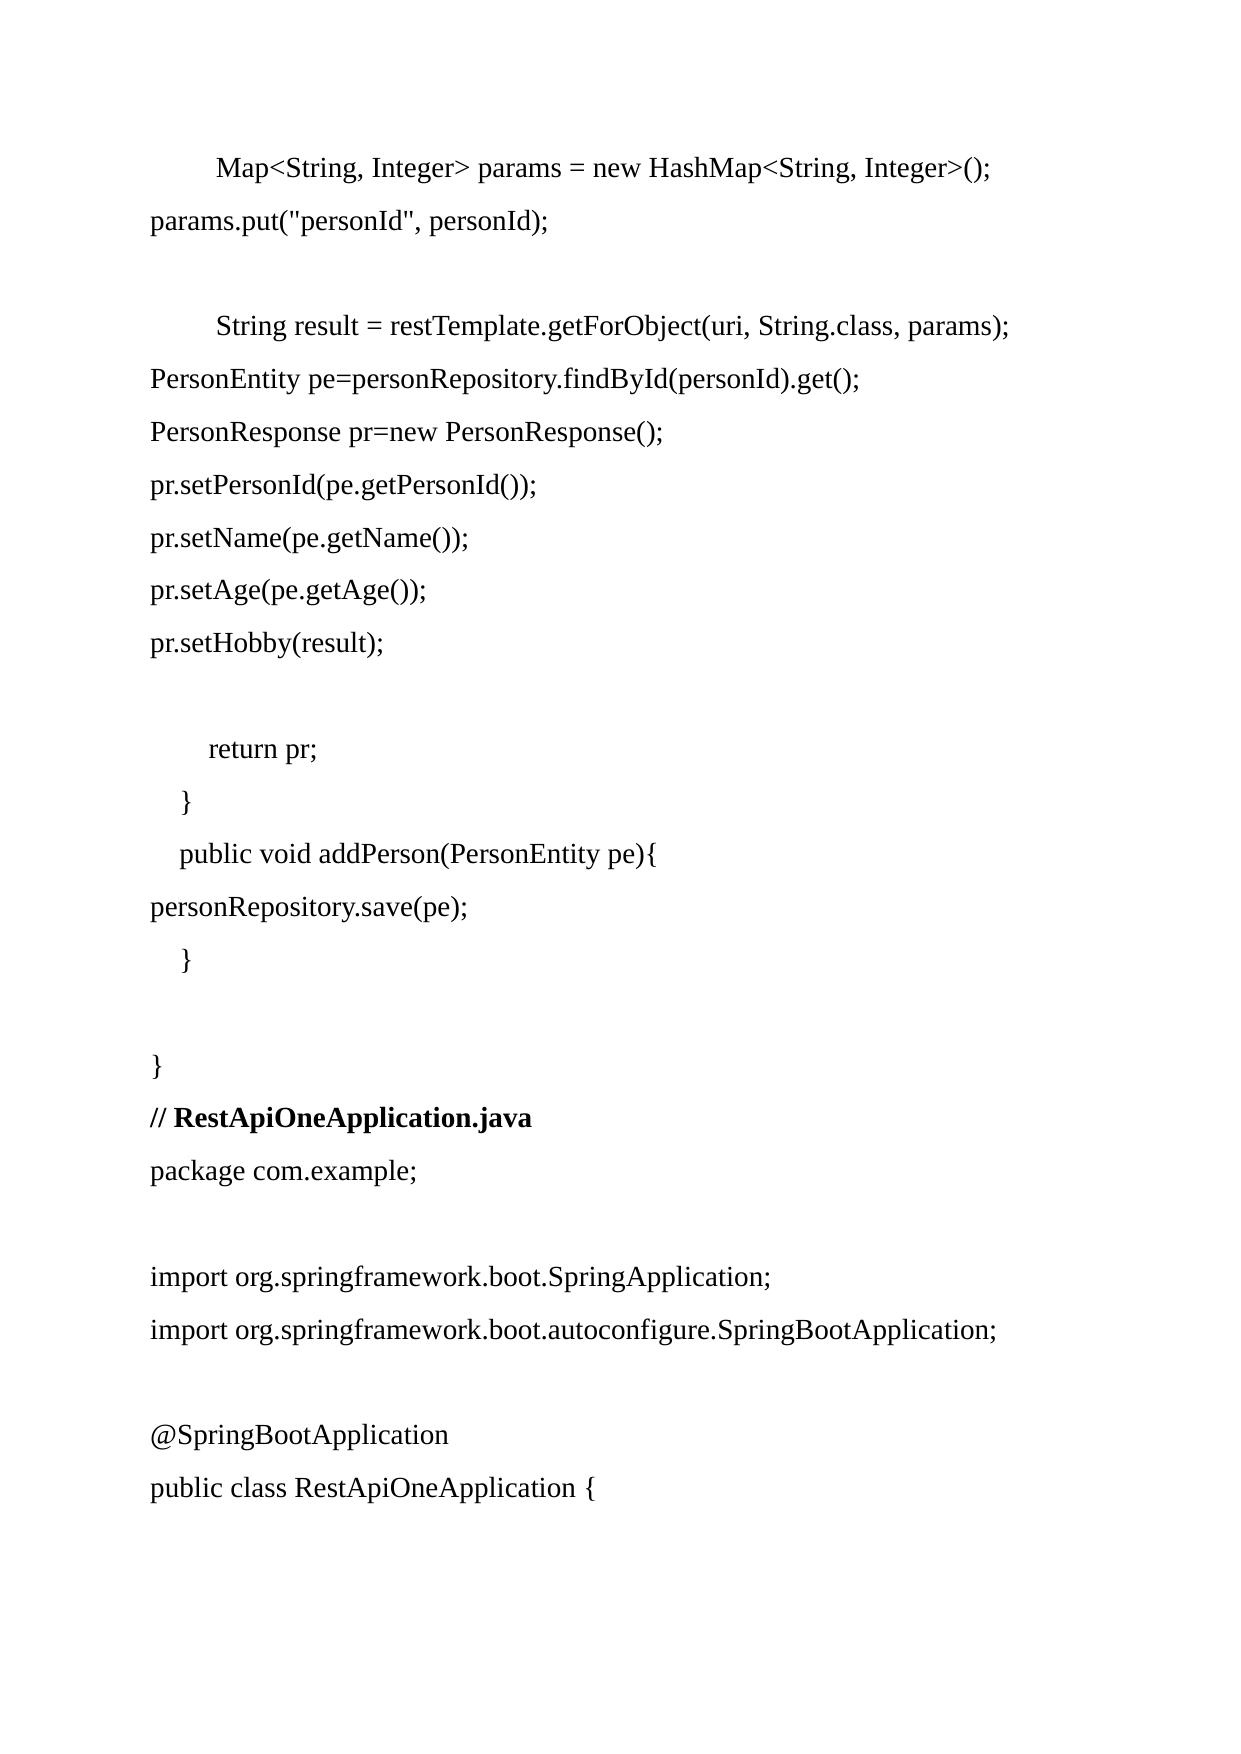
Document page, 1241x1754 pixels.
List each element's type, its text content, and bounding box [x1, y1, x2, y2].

text } [150, 784, 1090, 817]
text } [150, 942, 1090, 976]
text import org.springframework.boot.autoconfigure.SpringBootApplication; [150, 1312, 1090, 1345]
text PersonResponse pr=new PersonResponse(); [150, 414, 1090, 448]
text pr.setPersonId(pe.getPersonId()); [150, 467, 1090, 500]
text import org.springframework.boot.SpringApplication; [150, 1259, 1090, 1293]
text String result = restTemplate.getForObject(uri, String.class, params); [150, 308, 1090, 342]
text return pr; [150, 731, 1090, 764]
text pr.setHobby(result); [150, 625, 1090, 659]
text personRepository.save(pe); [150, 889, 1090, 923]
text // RestApiOneApplication.java [150, 1101, 1090, 1134]
text public class RestApiOneApplication { [150, 1470, 1090, 1504]
text package com.example; [150, 1153, 1090, 1187]
text PersonEntity pe=personRepository.findById(personId).get(); [150, 361, 1090, 395]
text @SpringBootApplication [150, 1417, 1090, 1451]
text Map<String, Integer> params = new HashMap<String, Integer>(); [150, 150, 1090, 183]
text pr.setName(pe.getName()); [150, 520, 1090, 553]
text public void addPerson(PersonEntity pe){ [150, 837, 1090, 870]
text params.put("personId", personId); [150, 203, 1090, 236]
text } [150, 1048, 1090, 1081]
text pr.setAge(pe.getAge()); [150, 572, 1090, 606]
